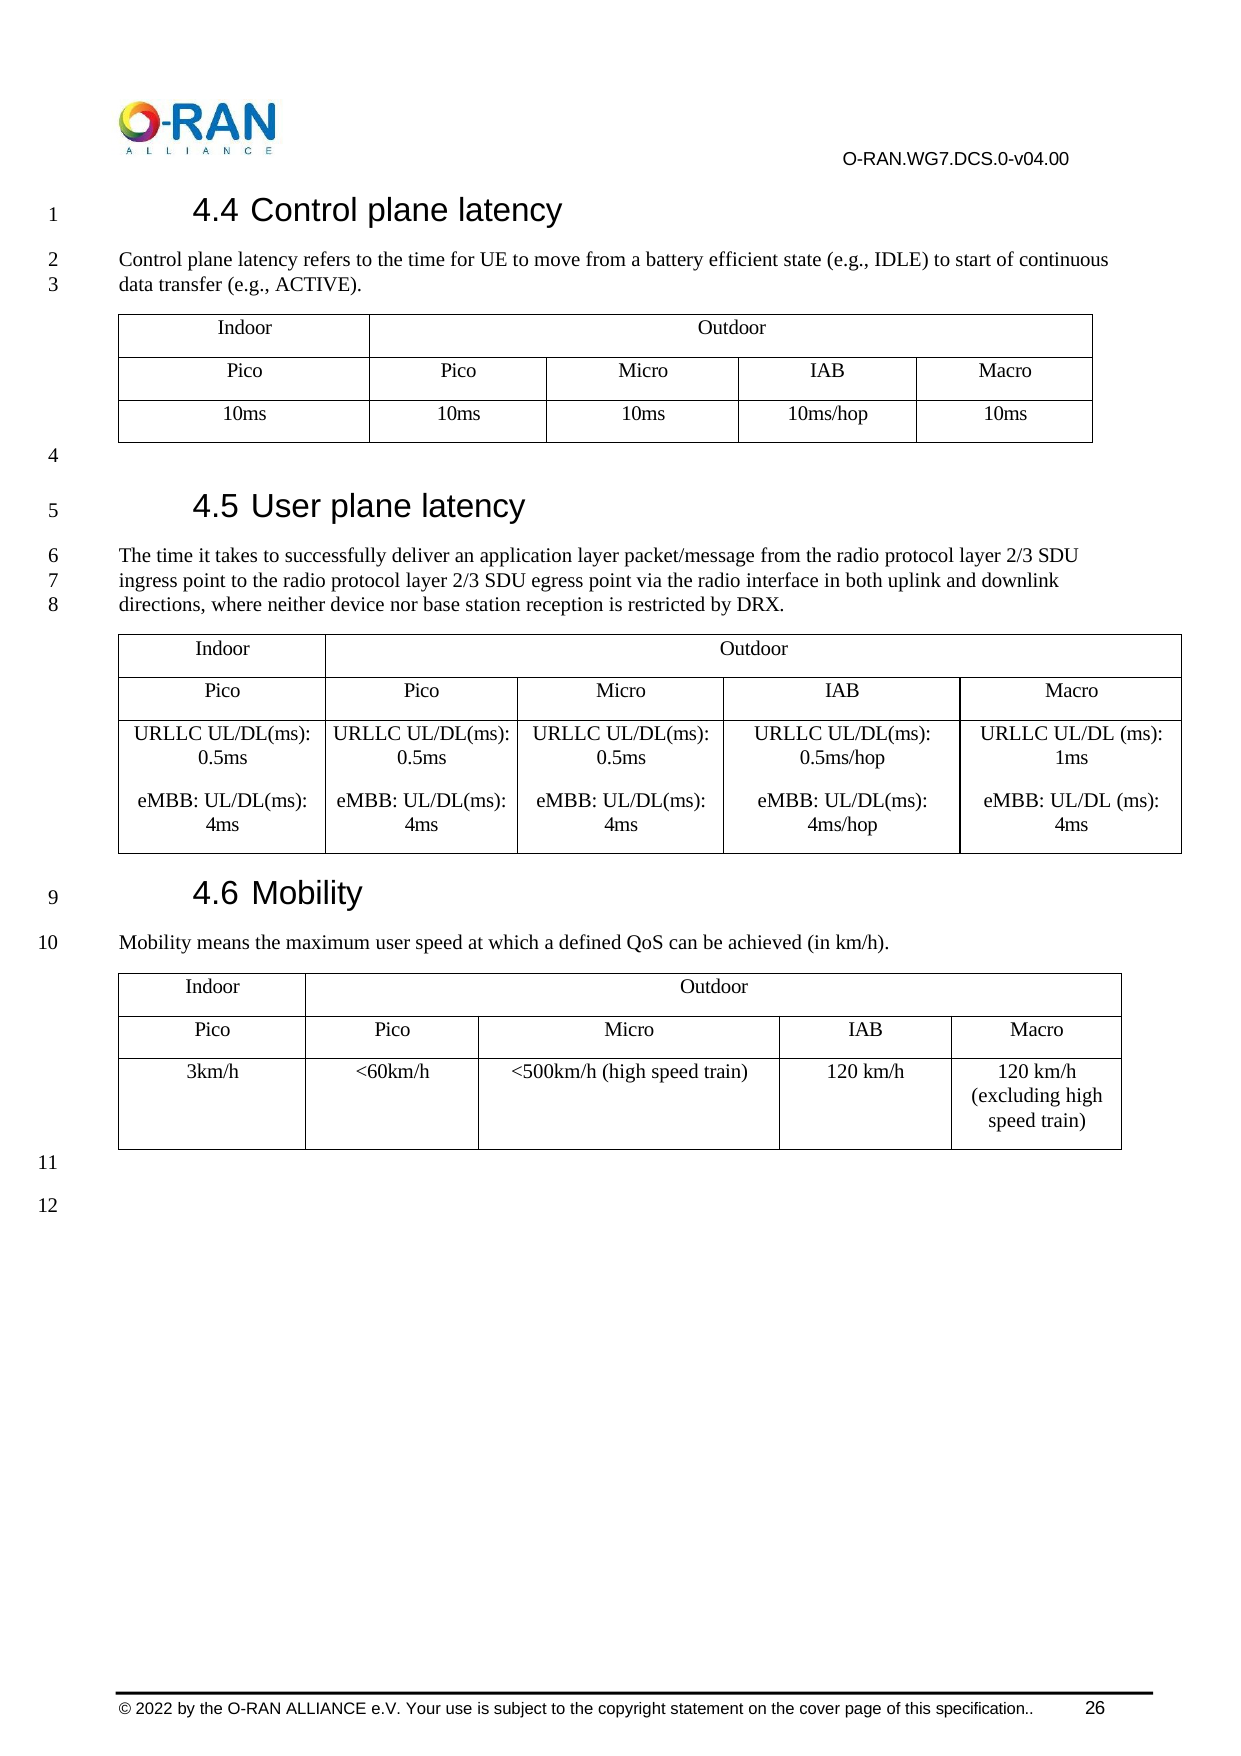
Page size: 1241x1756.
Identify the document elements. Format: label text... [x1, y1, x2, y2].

table_cell Pico [326, 678, 517, 720]
list Control plane latency refers to the time for UE to move from a battery efficient state (e.g., IDLE) to start of continuous [48, 247, 1201, 271]
text 10 Mobility means the maximum user speed at which a defined QoS can be achieved (in km/h). [37, 930, 1201, 954]
table_cell 120 km/h [780, 1059, 951, 1149]
table_cell URLLC UL/DL(ms): 0.5ms eMBB: UL/DL(ms): 4ms [326, 721, 517, 853]
list directions, where neither device nor base station reception is restricted by DRX. [48, 592, 1201, 616]
table_cell URLLC UL/DL(ms): 0.5ms/hop eMBB: UL/DL(ms): 4ms/hop [724, 721, 959, 853]
picture [110, 99, 284, 160]
table_header Indoor [119, 974, 305, 1016]
table_cell Macro [917, 358, 1092, 400]
table_cell 10ms [917, 401, 1092, 442]
table_header Outdoor [306, 974, 1121, 1016]
table_cell Micro [518, 678, 723, 720]
table_cell <60km/h [306, 1059, 478, 1149]
table_cell IAB [780, 1017, 951, 1058]
table_cell Pico [119, 1017, 305, 1058]
subtitle 4.5 User plane latency [48, 486, 1201, 525]
subtitle 4.4 Control plane latency [48, 190, 1201, 229]
table_cell Macro [952, 1017, 1121, 1058]
table_cell IAB [724, 678, 959, 720]
table_cell 10ms/hop [739, 401, 916, 442]
table_cell 10ms [547, 401, 738, 442]
list data transfer (e.g., ACTIVE). [48, 272, 1201, 296]
table_cell URLLC UL/DL(ms): 0.5ms eMBB: UL/DL(ms): 4ms [518, 721, 723, 853]
table_cell Macro [961, 678, 1181, 720]
table_cell Pico [306, 1017, 478, 1058]
table_cell 3km/h [119, 1059, 305, 1149]
list The time it takes to successfully deliver an application layer packet/message from the radio protocol layer 2/3 SDU [48, 543, 1201, 567]
table_cell 10ms [370, 401, 546, 442]
text 4 [48, 443, 1201, 467]
subtitle 4.6 Mobility [48, 873, 1201, 911]
table_cell URLLC UL/DL (ms): 1ms eMBB: UL/DL (ms): 4ms [961, 721, 1181, 853]
table_cell Pico [119, 678, 325, 720]
table_cell Pico [119, 358, 369, 400]
table_header Outdoor [370, 315, 1092, 357]
table_cell Micro [479, 1017, 779, 1058]
table_cell Pico [370, 358, 546, 400]
table_cell 10ms [119, 401, 369, 442]
text 12 [37, 1193, 1201, 1217]
table_header Indoor [119, 315, 369, 357]
table_cell IAB [739, 358, 916, 400]
table_cell 120 km/h (excluding high speed train) [952, 1059, 1121, 1149]
table_cell <500km/h (high speed train) [479, 1059, 779, 1149]
table_header Outdoor [326, 635, 1181, 677]
table_cell URLLC UL/DL(ms): 0.5ms eMBB: UL/DL(ms): 4ms [119, 721, 325, 853]
list ingress point to the radio protocol layer 2/3 SDU egress point via the radio interface in both uplink and downlink [48, 567, 1201, 592]
table_header Indoor [119, 635, 325, 677]
text 11 [37, 1150, 1201, 1174]
table_cell Micro [547, 358, 738, 400]
